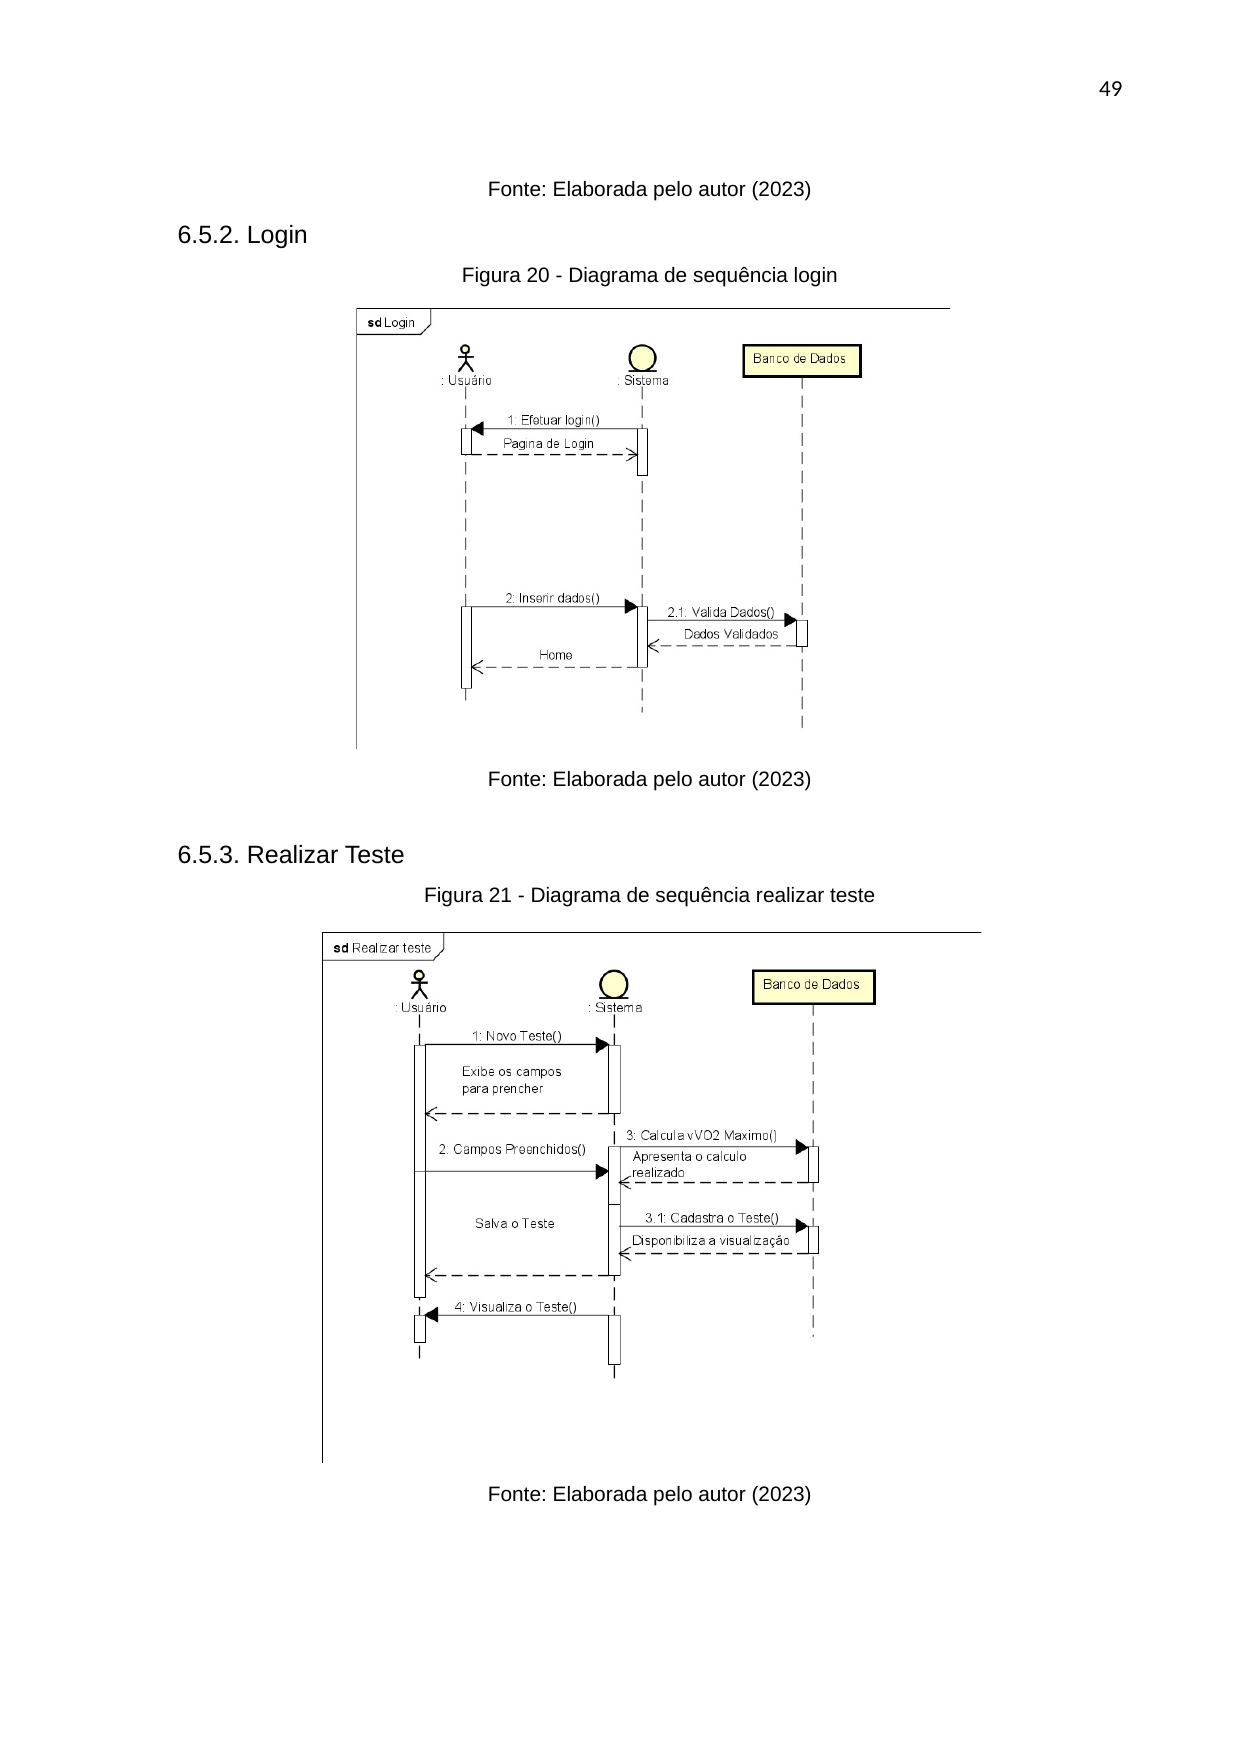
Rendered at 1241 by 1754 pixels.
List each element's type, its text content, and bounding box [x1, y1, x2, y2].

subtitle 6.5.2. Login [177, 220, 1122, 248]
text Fonte: Elaborada pelo autor (2023) [177, 1482, 1122, 1506]
picture [317, 927, 982, 1463]
picture [349, 307, 951, 749]
text Fonte: Elaborada pelo autor (2023) [177, 767, 1122, 791]
text Fonte: Elaborada pelo autor (2023) [177, 177, 1122, 201]
text Figura 21 - Diagrama de sequência realizar teste [177, 883, 1122, 907]
text Figura 20 - Diagrama de sequência login [177, 263, 1122, 287]
subtitle 6.5.3. Realizar Teste [177, 840, 1122, 869]
